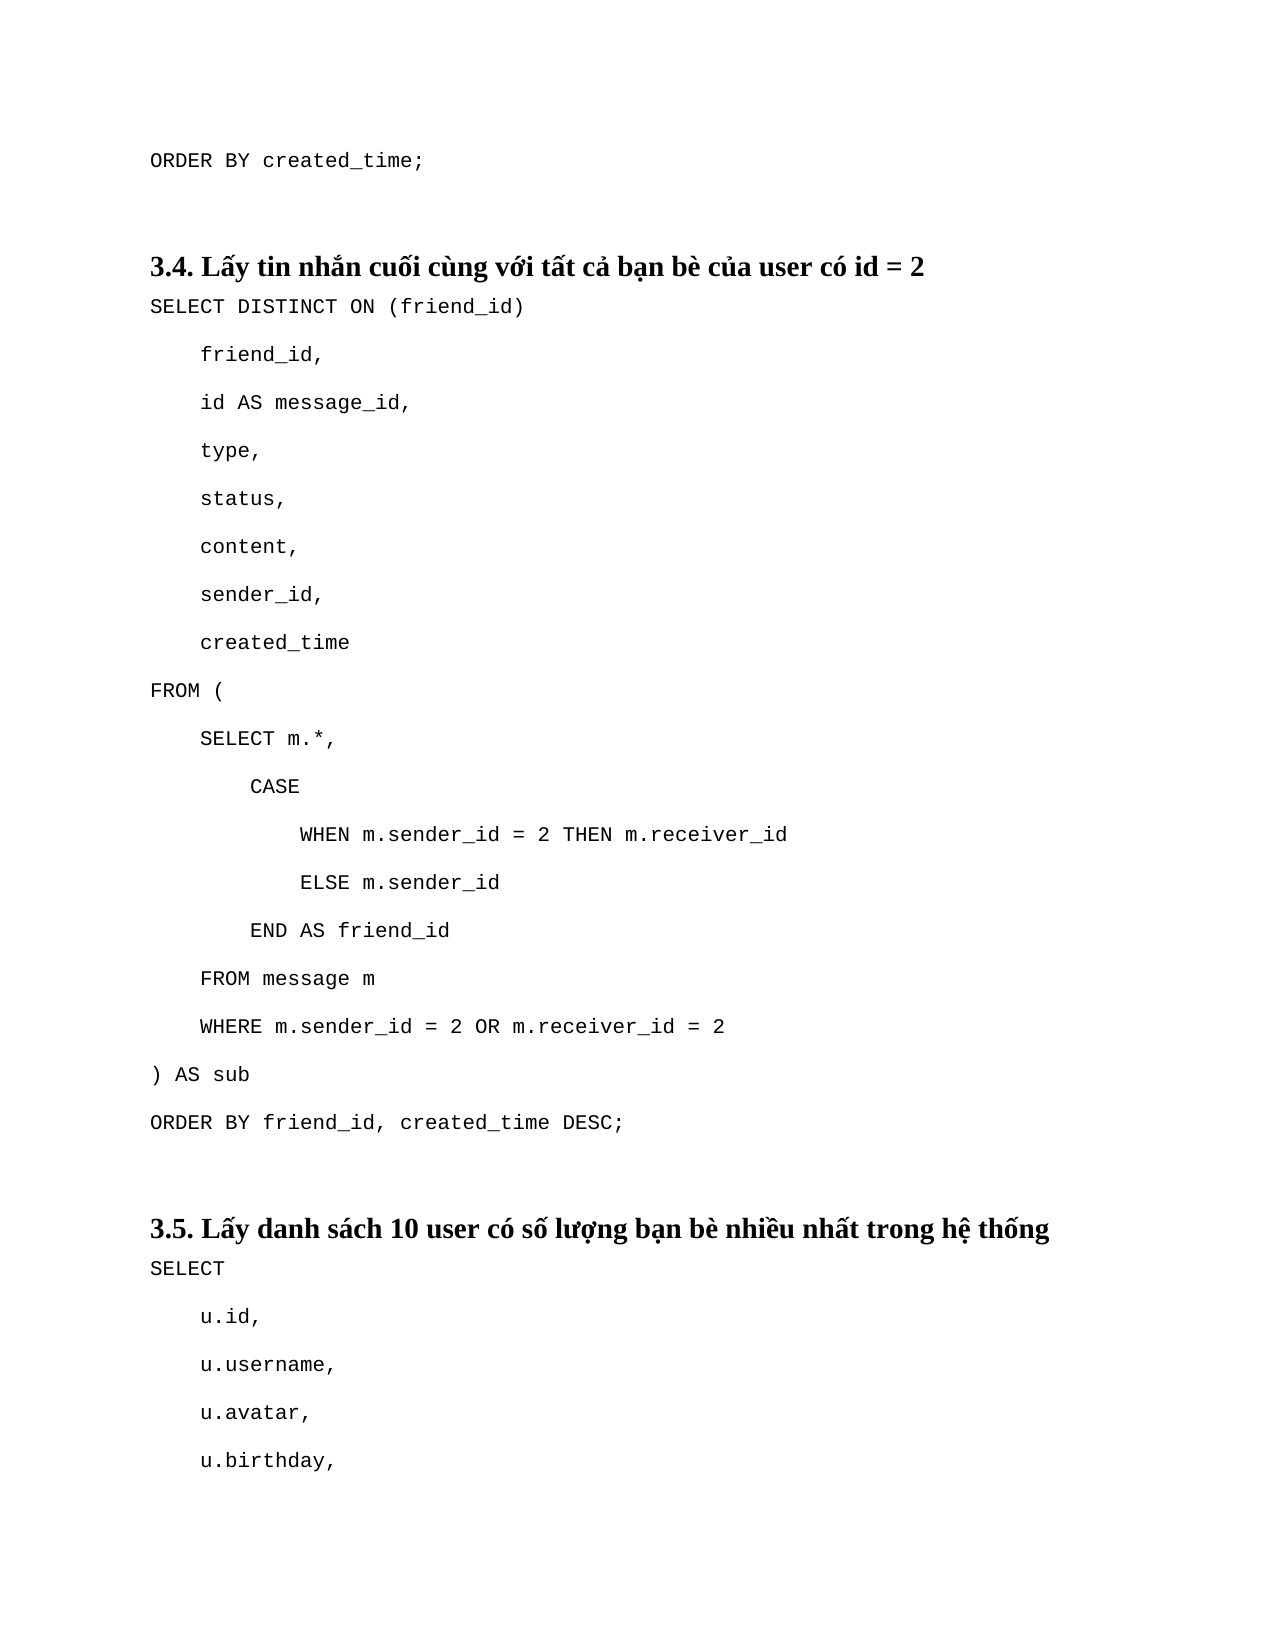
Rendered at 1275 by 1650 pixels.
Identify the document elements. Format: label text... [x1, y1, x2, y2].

text u.id, [150, 1306, 1125, 1330]
text u.username, [150, 1354, 1125, 1378]
subtitle 3.4. Lấy tin nhắn cuối cùng với tất cả bạn bè của user có id = 2 [150, 249, 1125, 283]
text ELSE m.sender_id [150, 872, 1125, 896]
text created_time [150, 632, 1125, 656]
text WHEN m.sender_id = 2 THEN m.receiver_id [150, 824, 1125, 848]
text sender_id, [150, 584, 1125, 608]
text WHERE m.sender_id = 2 OR m.receiver_id = 2 [150, 1016, 1125, 1040]
text u.avatar, [150, 1402, 1125, 1426]
text FROM ( [150, 680, 1125, 704]
text ORDER BY created_time; [150, 150, 1125, 174]
text content, [150, 536, 1125, 560]
text CASE [150, 776, 1125, 800]
text ) AS sub [150, 1064, 1125, 1088]
text u.birthday, [150, 1450, 1125, 1474]
text SELECT m.*, [150, 728, 1125, 752]
text SELECT [150, 1258, 1125, 1282]
text type, [150, 440, 1125, 464]
text friend_id, [150, 344, 1125, 368]
subtitle 3.5. Lấy danh sách 10 user có số lượng bạn bè nhiều nhất trong hệ thống [150, 1211, 1125, 1245]
text ORDER BY friend_id, created_time DESC; [150, 1112, 1125, 1136]
text SELECT DISTINCT ON (friend_id) [150, 296, 1125, 319]
text id AS message_id, [150, 392, 1125, 416]
text END AS friend_id [150, 920, 1125, 944]
text status, [150, 488, 1125, 512]
text FROM message m [150, 968, 1125, 992]
